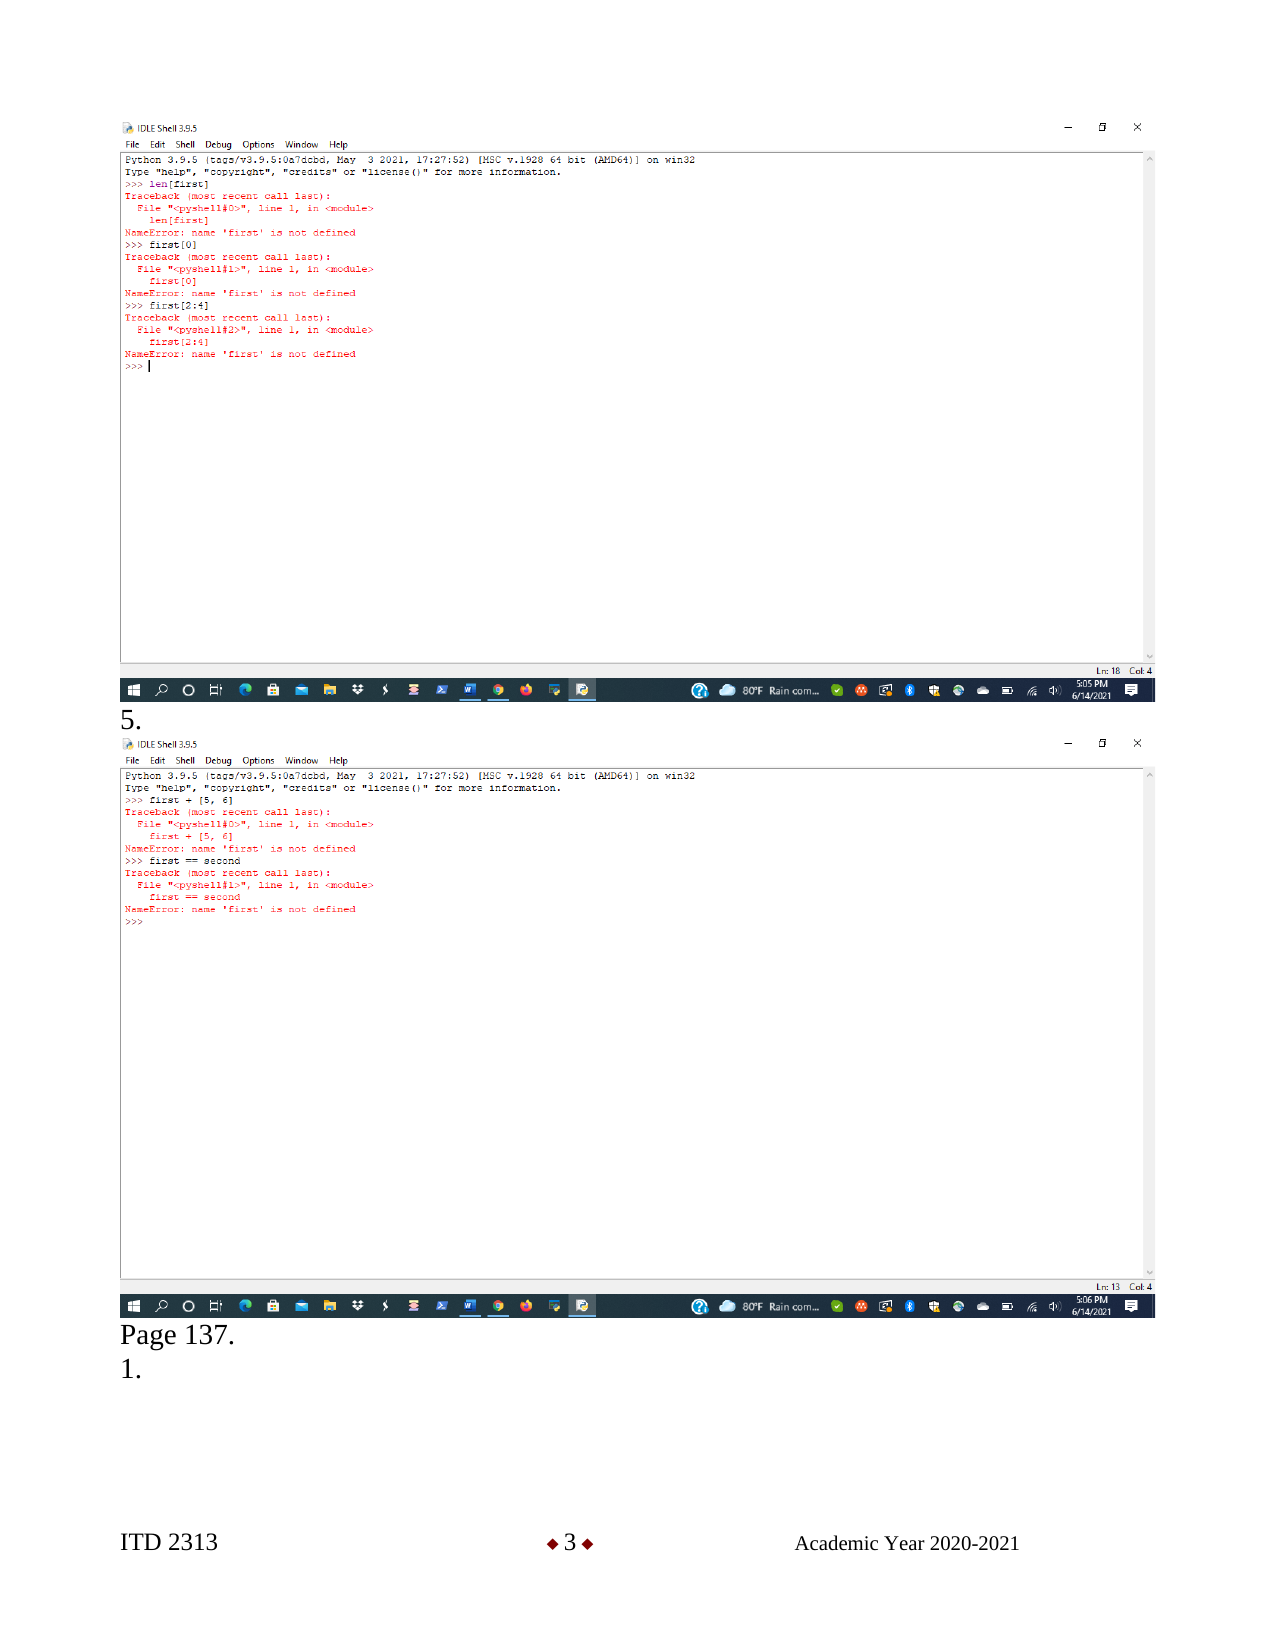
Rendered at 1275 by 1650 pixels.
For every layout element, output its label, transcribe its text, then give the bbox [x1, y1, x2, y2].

text Page 137. [120, 1318, 1155, 1351]
picture [120, 735, 1155, 1318]
text 1. [120, 1351, 1155, 1384]
picture [120, 120, 1155, 702]
text 5. [120, 702, 1155, 735]
